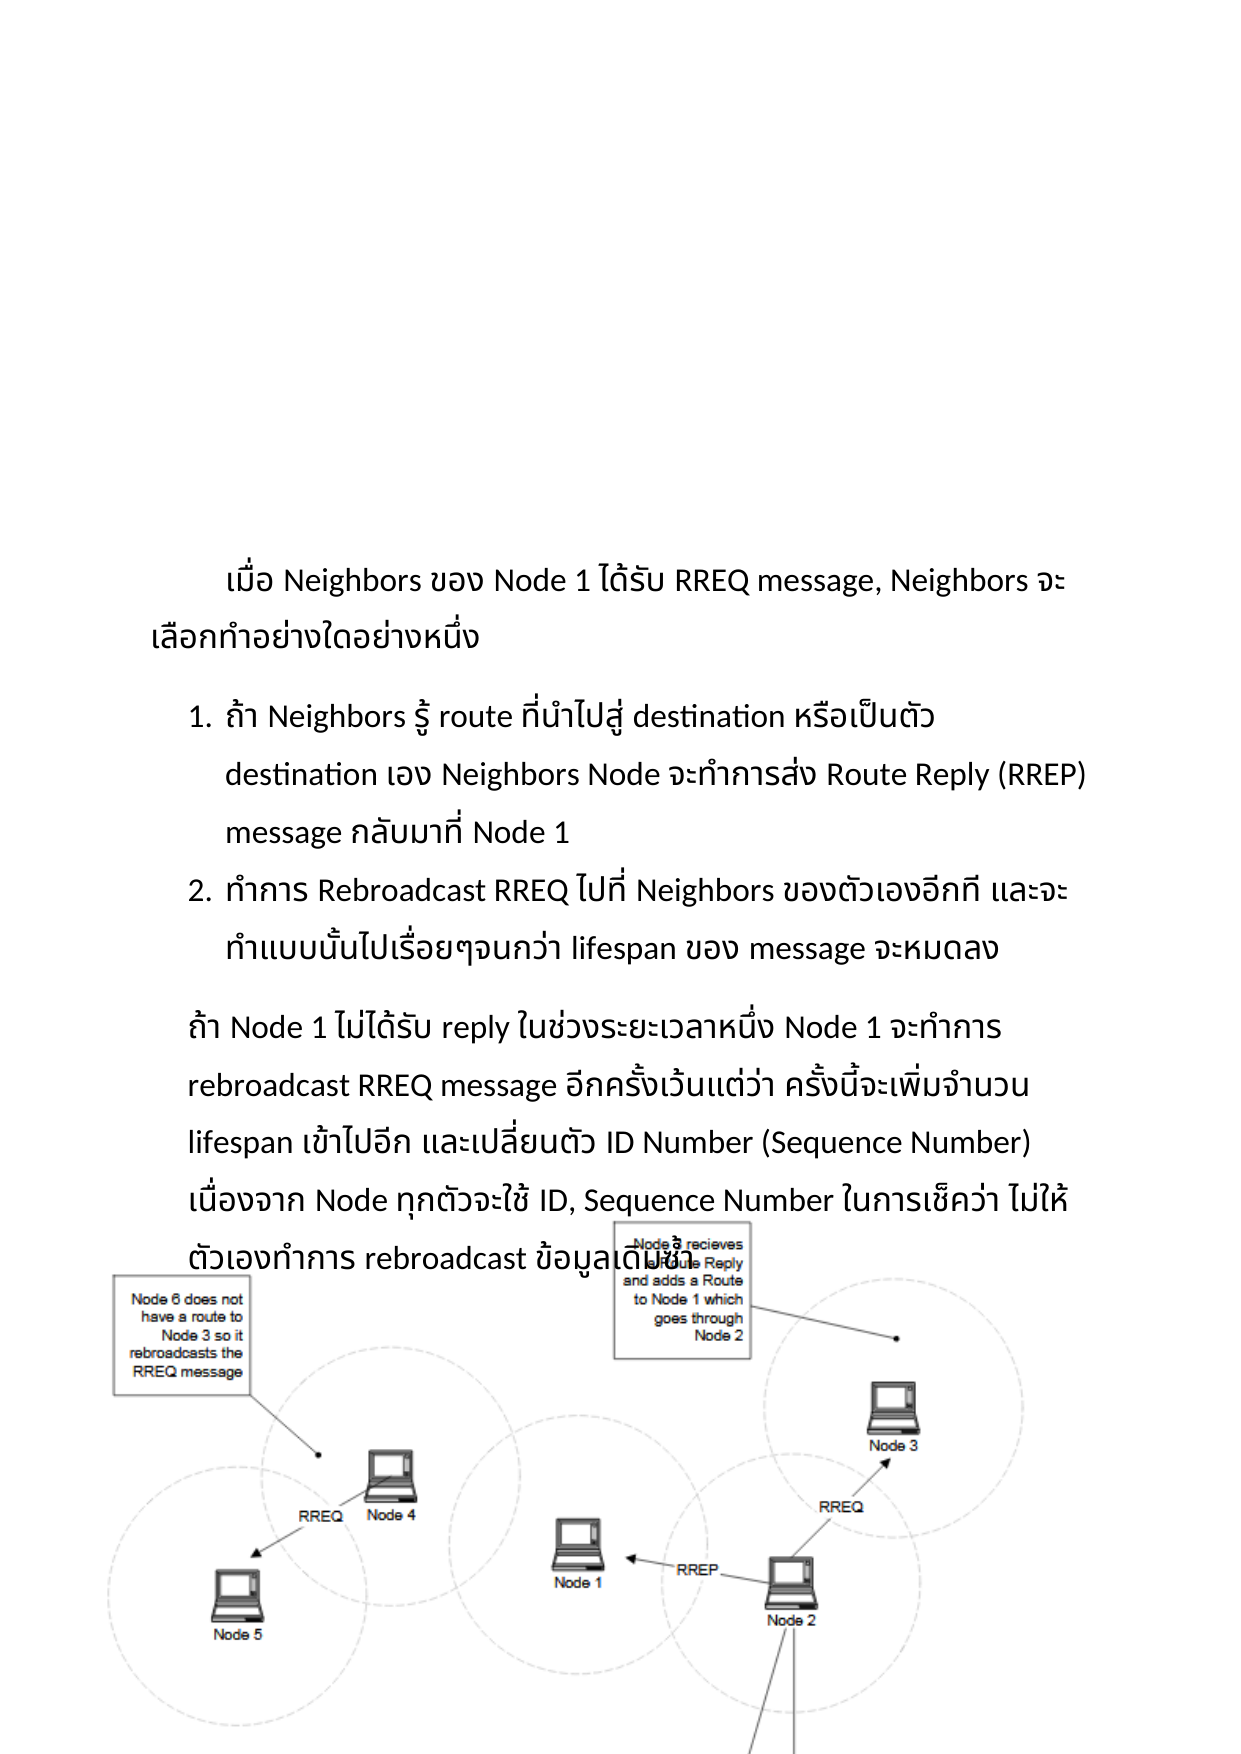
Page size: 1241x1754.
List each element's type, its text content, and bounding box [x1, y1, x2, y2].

list ถ้า Neighbors รู้ route ที่นำไปสู่ destination หรือเป็นตัว destination เอง Neighbors Node จะทำการส่ง Route Reply (RREP) message กลับมาที่ Node 1 [187, 692, 1090, 858]
text เมื่อ Neighbors ของ Node 1 ได้รับ RREQ message, Neighbors จะเลือกทำอย่างใดอย่างหนึ่ง [150, 556, 1090, 664]
text ถ้า Node 1 ไม่ได้รับ reply ในช่วงระยะเวลาหนึ่ง Node 1 จะทำการ rebroadcast RREQ message อีกครั้งเว้นแต่ว่า ครั้งนี้จะเพิ่มจำนวน lifespan เข้าไปอีก และเปลี่ยนตัว ID Number (Sequence Number) เนื่องจาก Node ทุกตัวจะใช้ ID, Sequence Number ในการเช็คว่า ไม่ให้ตัวเองทำการ rebroadcast ข้อมูลเดิมซ้ำ [187, 1003, 1090, 1285]
list ทำการ Rebroadcast RREQ ไปที่ Neighbors ของตัวเองอีกที และจะทำแบบนั้นไปเรื่อยๆจนกว่า lifespan ของ message จะหมดลง [187, 866, 1090, 974]
picture [103, 1216, 1166, 1754]
